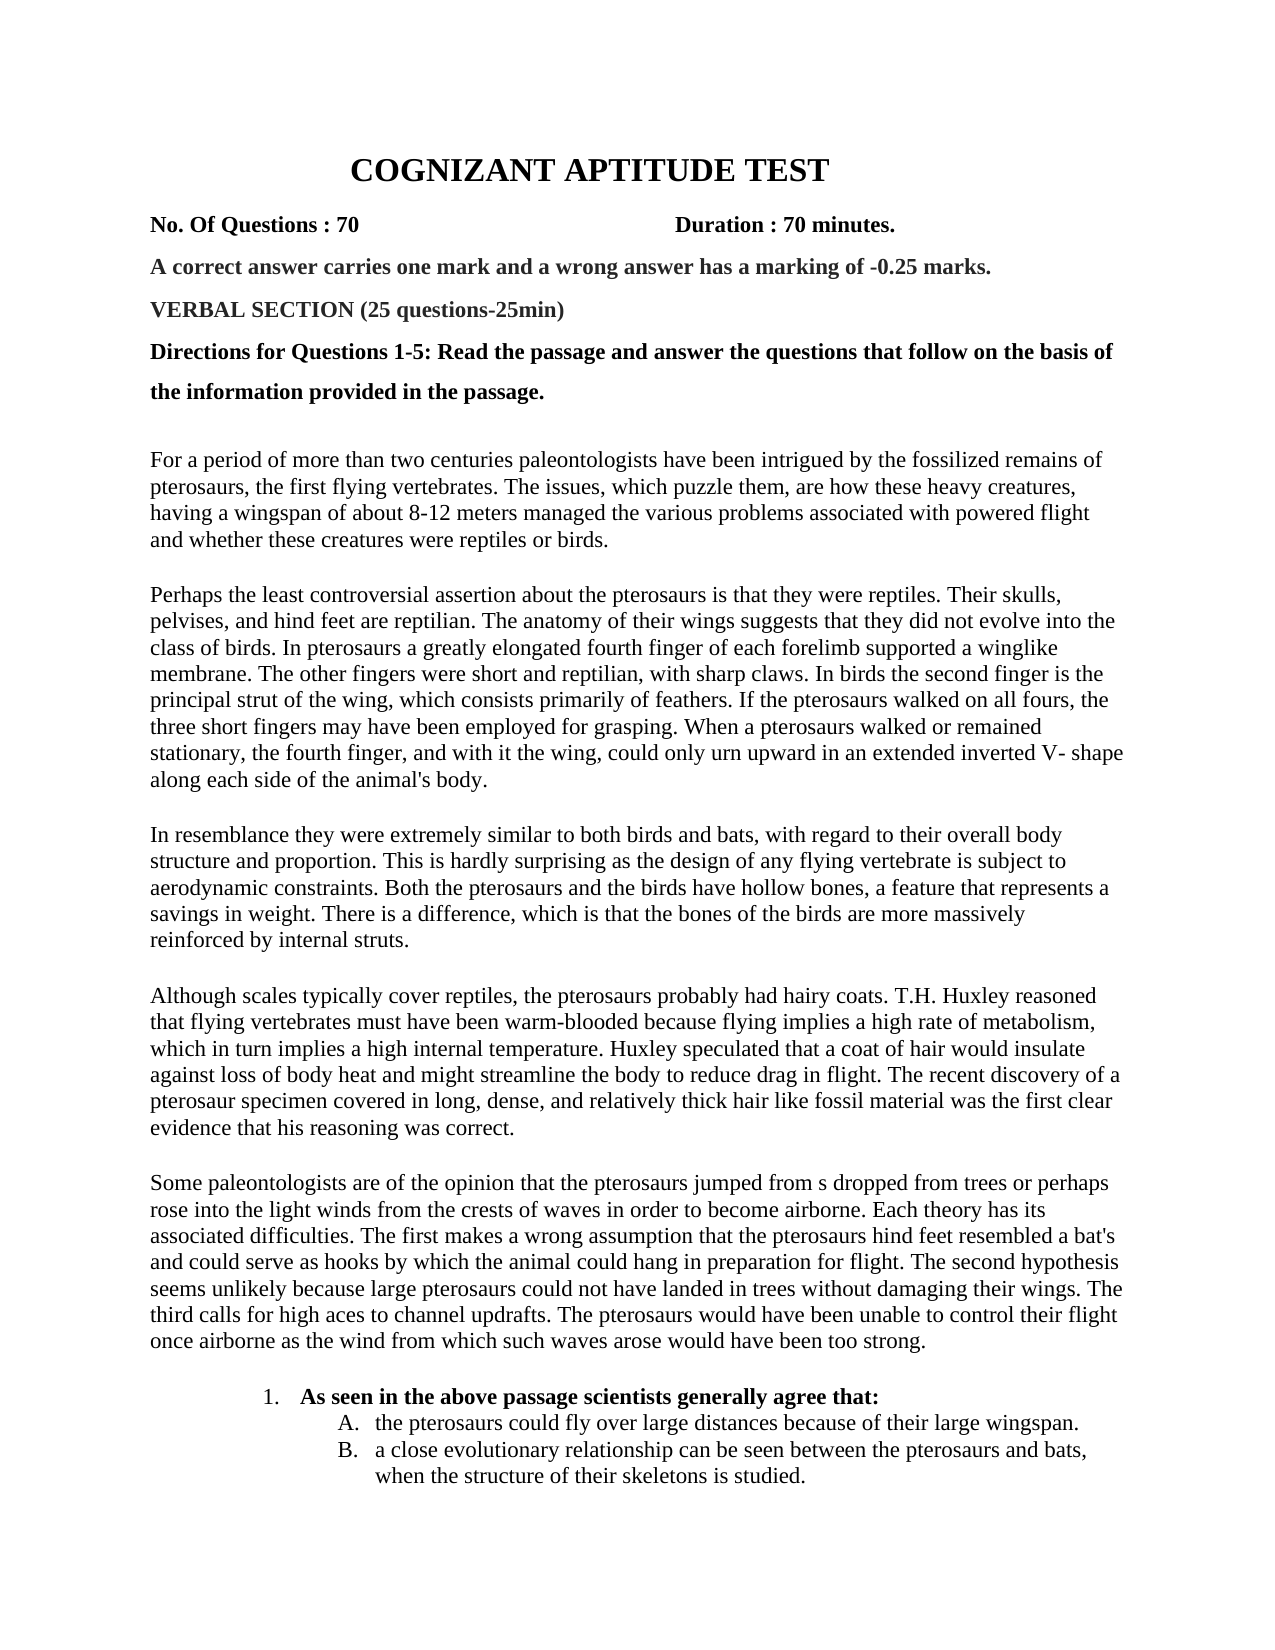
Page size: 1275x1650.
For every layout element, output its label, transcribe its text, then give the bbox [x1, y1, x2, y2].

text Perhaps the least controversial assertion about the pterosaurs is that they were reptiles. Their skulls, pelvises, and hind feet are reptilian. The anatomy of their wings suggests that they did not evolve into the class of birds. In pterosaurs a greatly elongated fourth finger of each forelimb supported a winglike membrane. The other fingers were short and reptilian, with sharp claws. In birds the second finger is the principal strut of the wing, which consists primarily of feathers. If the pterosaurs walked on all fours, the three short fingers may have been employed for grasping. When a pterosaurs walked or remained stationary, the fourth finger, and with it the wing, could only urn upward in an extended inverted V- shape along each side of the animal's body. [150, 581, 1125, 792]
text Although scales typically cover reptiles, the pterosaurs probably had hairy coats. T.H. Huxley reasoned that flying vertebrates must have been warm-blooded because flying implies a high rate of metabolism, which in turn implies a high internal temperature. Huxley speculated that a coat of hair would insulate against loss of body heat and might streamline the body to reduce drag in flight. The recent discovery of a pterosaur specimen covered in long, dense, and relatively thick hair like fossil material was the first clear evidence that his reasoning was correct. [150, 982, 1125, 1140]
text For a period of more than two centuries paleontologists have been intrigued by the fossilized remains of pterosaurs, the first flying vertebrates. The issues, which puzzle them, are how these heavy creatures, having a wingspan of about 8-12 meters managed the various problems associated with powered flight and whether these creatures were reptiles or birds. [150, 447, 1125, 552]
list As seen in the above passage scientists generally agree that: [262, 1383, 1125, 1409]
list the pterosaurs could fly over large distances because of their large wingspan. [337, 1409, 1125, 1436]
text COGNIZANT APTITUDE TEST [225, 150, 1125, 188]
text A correct answer carries one mark and a wrong answer has a marking of -0.25 marks. [150, 253, 1125, 279]
list a close evolutionary relationship can be seen between the pterosaurs and bats, when the structure of their skeletons is studied. [337, 1436, 1125, 1488]
text In resemblance they were extremely similar to both birds and bats, with regard to their overall body structure and proportion. This is hardly surprising as the design of any flying vertebrate is subject to aerodynamic constraints. Both the pterosaurs and the birds have hollow bones, a feature that represents a savings in weight. There is a difference, which is that the bones of the birds are more massively reinforced by internal struts. [150, 821, 1125, 953]
text VERBAL SECTION (25 questions-25min) [150, 296, 1125, 322]
text No. Of Questions : 70 Duration : 70 minutes. [150, 211, 1125, 237]
text Some paleontologists are of the opinion that the pterosaurs jumped from s dropped from trees or perhaps rose into the light winds from the crests of waves in order to become airborne. Each theory has its associated difficulties. The first makes a wrong assumption that the pterosaurs hind feet resembled a bat's and could serve as hooks by which the animal could hang in preparation for flight. The second hypothesis seems unlikely because large pterosaurs could not have landed in trees without damaging their wings. The third calls for high aces to channel updrafts. The pterosaurs would have been unable to control their flight once airborne as the wind from which such waves arose would have been too strong. [150, 1169, 1125, 1354]
text Directions for Questions 1-5: Read the passage and answer the questions that follow on the basis of the information provided in the passage. [150, 338, 1125, 404]
